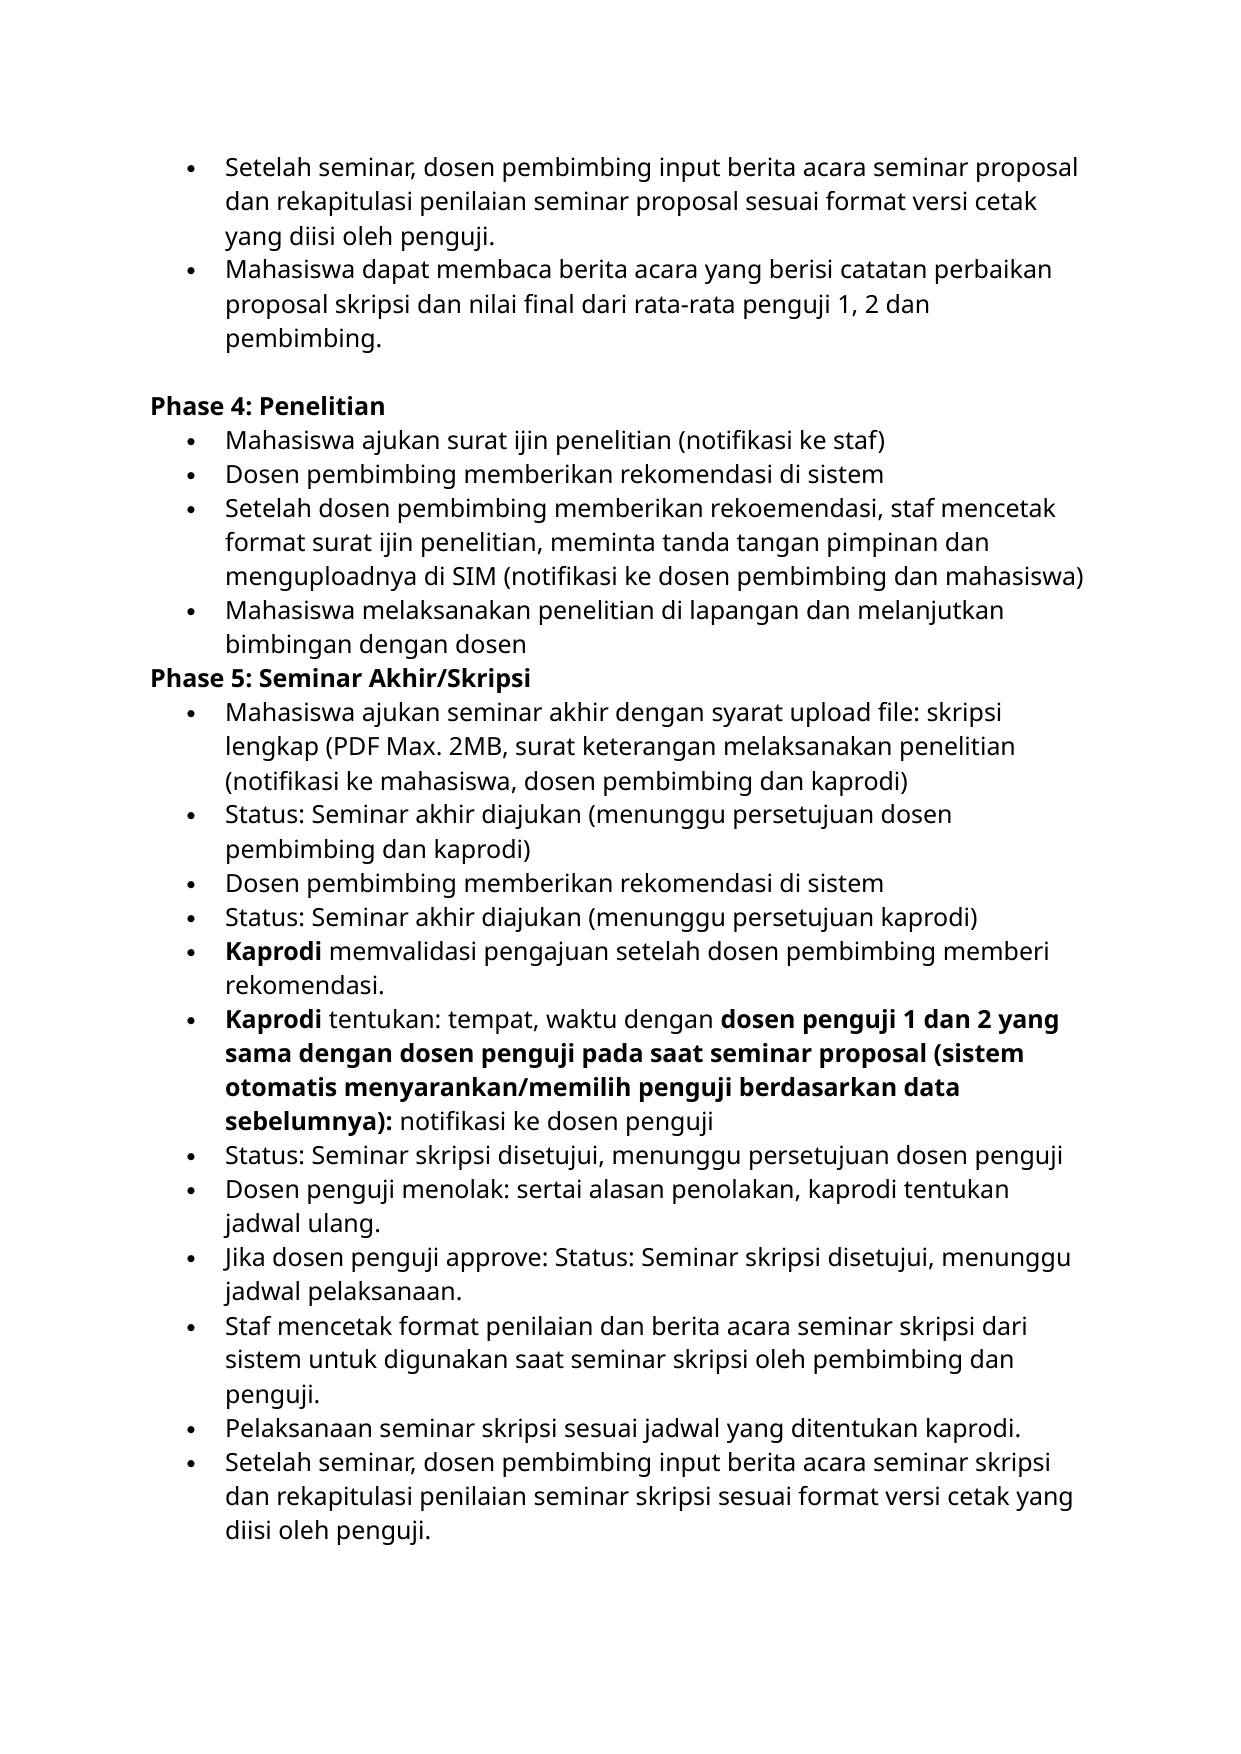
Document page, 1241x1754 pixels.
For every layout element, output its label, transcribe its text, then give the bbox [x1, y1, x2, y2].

list Pelaksanaan seminar skripsi sesuai jadwal yang ditentukan kaprodi. [187, 1410, 1090, 1444]
list Kaprodi tentukan: tempat, waktu dengan dosen penguji 1 dan 2 yang sama dengan dosen penguji pada saat seminar proposal (sistem otomatis menyarankan/memilih penguji berdasarkan data sebelumnya): notifikasi ke dosen penguji [187, 1002, 1090, 1138]
list Status: Seminar akhir diajukan (menunggu persetujuan dosen pembimbing dan kaprodi) [187, 797, 1090, 865]
list Mahasiswa melaksanakan penelitian di lapangan dan melanjutkan bimbingan dengan dosen [187, 593, 1090, 661]
list Status: Seminar akhir diajukan (menunggu persetujuan kaprodi) [187, 899, 1090, 933]
text Phase 5: Seminar Akhir/Skripsi [150, 661, 1090, 695]
list Dosen pembimbing memberikan rekomendasi di sistem [187, 865, 1090, 899]
list Status: Seminar skripsi disetujui, menunggu persetujuan dosen penguji [187, 1138, 1090, 1172]
list Setelah dosen pembimbing memberikan rekoemendasi, staf mencetak format surat ijin penelitian, meminta tanda tangan pimpinan dan menguploadnya di SIM (notifikasi ke dosen pembimbing dan mahasiswa) [187, 491, 1090, 593]
text Phase 4: Penelitian [150, 388, 1090, 422]
list Mahasiswa ajukan seminar akhir dengan syarat upload file: skripsi lengkap (PDF Max. 2MB, surat keterangan melaksanakan penelitian (notifikasi ke mahasiswa, dosen pembimbing dan kaprodi) [187, 695, 1090, 797]
list Dosen pembimbing memberikan rekomendasi di sistem [187, 457, 1090, 491]
list Mahasiswa dapat membaca berita acara yang berisi catatan perbaikan proposal skripsi dan nilai final dari rata-rata penguji 1, 2 dan pembimbing. [187, 252, 1090, 354]
list Dosen penguji menolak: sertai alasan penolakan, kaprodi tentukan jadwal ulang. [187, 1172, 1090, 1240]
list Jika dosen penguji approve: Status: Seminar skripsi disetujui, menunggu jadwal pelaksanaan. [187, 1240, 1090, 1308]
list Staf mencetak format penilaian dan berita acara seminar skripsi dari sistem untuk digunakan saat seminar skripsi oleh pembimbing dan penguji. [187, 1308, 1090, 1410]
list Mahasiswa ajukan surat ijin penelitian (notifikasi ke staf) [187, 422, 1090, 457]
list Setelah seminar, dosen pembimbing input berita acara seminar skripsi dan rekapitulasi penilaian seminar skripsi sesuai format versi cetak yang diisi oleh penguji. [187, 1444, 1090, 1547]
list Kaprodi memvalidasi pengajuan setelah dosen pembimbing memberi rekomendasi. [187, 933, 1090, 1002]
